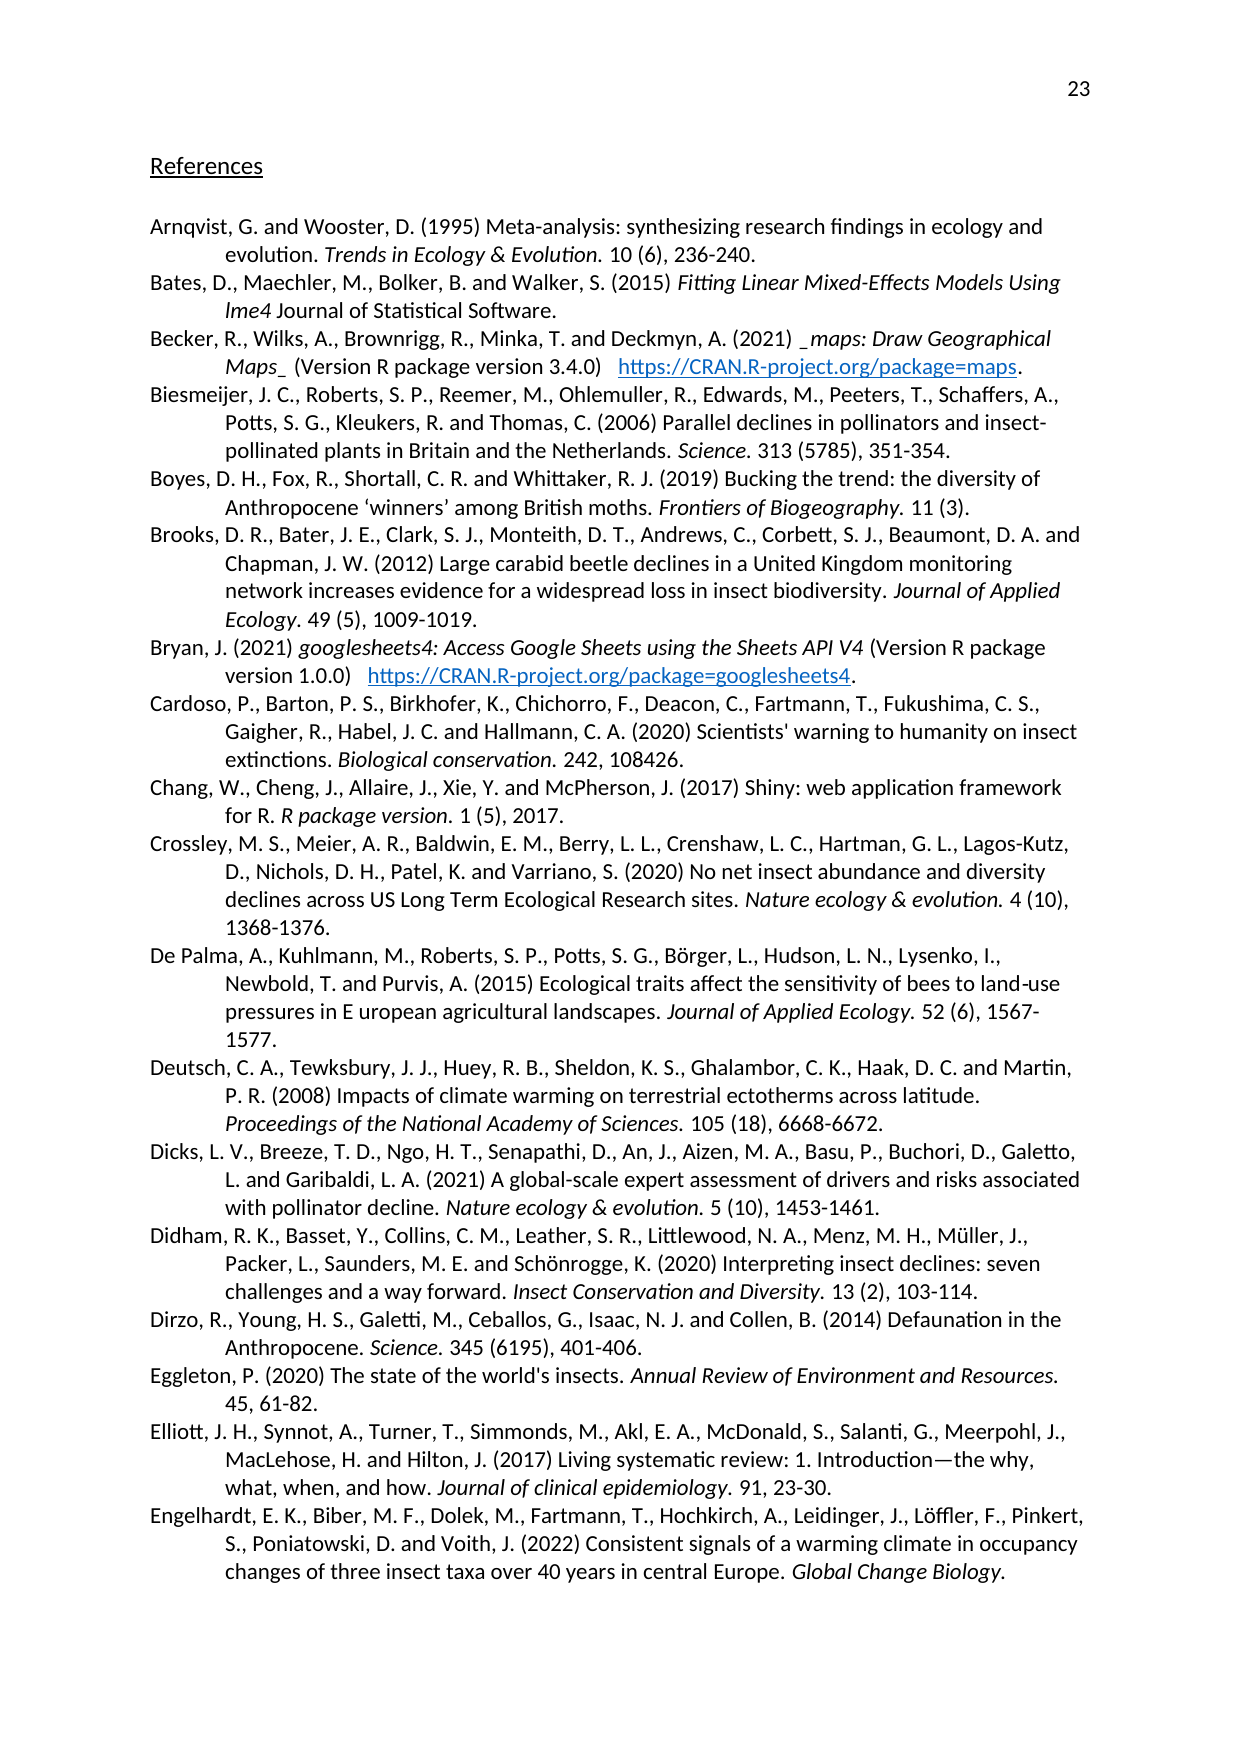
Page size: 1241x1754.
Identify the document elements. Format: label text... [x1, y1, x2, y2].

text Chang, W., Cheng, J., Allaire, J., Xie, Y. and McPherson, J. (2017) Shiny: web application framework for R. R package version. 1 (5), 2017. [150, 773, 1090, 829]
text Dicks, L. V., Breeze, T. D., Ngo, H. T., Senapathi, D., An, J., Aizen, M. A., Basu, P., Buchori, D., Galetto, L. and Garibaldi, L. A. (2021) A global-scale expert assessment of drivers and risks associated with pollinator decline. Nature ecology & evolution. 5 (10), 1453-1461. [150, 1137, 1090, 1221]
text References [150, 150, 1090, 181]
text Elliott, J. H., Synnot, A., Turner, T., Simmonds, M., Akl, E. A., McDonald, S., Salanti, G., Meerpohl, J., MacLehose, H. and Hilton, J. (2017) Living systematic review: 1. Introduction—the why, what, when, and how. Journal of clinical epidemiology. 91, 23-30. [150, 1417, 1090, 1501]
text Engelhardt, E. K., Biber, M. F., Dolek, M., Fartmann, T., Hochkirch, A., Leidinger, J., Löffler, F., Pinkert, S., Poniatowski, D. and Voith, J. (2022) Consistent signals of a warming climate in occupancy changes of three insect taxa over 40 years in central Europe. Global Change Biology. [150, 1501, 1090, 1585]
text Dirzo, R., Young, H. S., Galetti, M., Ceballos, G., Isaac, N. J. and Collen, B. (2014) Defaunation in the Anthropocene. Science. 345 (6195), 401-406. [150, 1305, 1090, 1361]
text Crossley, M. S., Meier, A. R., Baldwin, E. M., Berry, L. L., Crenshaw, L. C., Hartman, G. L., Lagos-Kutz, D., Nichols, D. H., Patel, K. and Varriano, S. (2020) No net insect abundance and diversity declines across US Long Term Ecological Research sites. Nature ecology & evolution. 4 (10), 1368-1376. [150, 829, 1090, 941]
text Eggleton, P. (2020) The state of the world's insects. Annual Review of Environment and Resources. 45, 61-82. [150, 1361, 1090, 1417]
text De Palma, A., Kuhlmann, M., Roberts, S. P., Potts, S. G., Börger, L., Hudson, L. N., Lysenko, I., Newbold, T. and Purvis, A. (2015) Ecological traits affect the sensitivity of bees to land‐use pressures in E uropean agricultural landscapes. Journal of Applied Ecology. 52 (6), 1567-1577. [150, 941, 1090, 1053]
text Bryan, J. (2021) googlesheets4: Access Google Sheets using the Sheets API V4 (Version R package version 1.0.0) https://CRAN.R-project.org/package=googlesheets4. [150, 633, 1090, 689]
text Cardoso, P., Barton, P. S., Birkhofer, K., Chichorro, F., Deacon, C., Fartmann, T., Fukushima, C. S., Gaigher, R., Habel, J. C. and Hallmann, C. A. (2020) Scientists' warning to humanity on insect extinctions. Biological conservation. 242, 108426. [150, 689, 1090, 773]
text Deutsch, C. A., Tewksbury, J. J., Huey, R. B., Sheldon, K. S., Ghalambor, C. K., Haak, D. C. and Martin, P. R. (2008) Impacts of climate warming on terrestrial ectotherms across latitude. Proceedings of the National Academy of Sciences. 105 (18), 6668-6672. [150, 1053, 1090, 1137]
text Biesmeijer, J. C., Roberts, S. P., Reemer, M., Ohlemuller, R., Edwards, M., Peeters, T., Schaffers, A., Potts, S. G., Kleukers, R. and Thomas, C. (2006) Parallel declines in pollinators and insect-pollinated plants in Britain and the Netherlands. Science. 313 (5785), 351-354. [150, 381, 1090, 464]
text Boyes, D. H., Fox, R., Shortall, C. R. and Whittaker, R. J. (2019) Bucking the trend: the diversity of Anthropocene ‘winners’ among British moths. Frontiers of Biogeography. 11 (3). [150, 464, 1090, 521]
text Didham, R. K., Basset, Y., Collins, C. M., Leather, S. R., Littlewood, N. A., Menz, M. H., Müller, J., Packer, L., Saunders, M. E. and Schönrogge, K. (2020) Interpreting insect declines: seven challenges and a way forward. Insect Conservation and Diversity. 13 (2), 103-114. [150, 1221, 1090, 1305]
text Becker, R., Wilks, A., Brownrigg, R., Minka, T. and Deckmyn, A. (2021) _maps: Draw Geographical Maps_ (Version R package version 3.4.0) https://CRAN.R-project.org/package=maps. [150, 324, 1090, 381]
text Bates, D., Maechler, M., Bolker, B. and Walker, S. (2015) Fitting Linear Mixed-Effects Models Using lme4 Journal of Statistical Software. [150, 268, 1090, 324]
text Brooks, D. R., Bater, J. E., Clark, S. J., Monteith, D. T., Andrews, C., Corbett, S. J., Beaumont, D. A. and Chapman, J. W. (2012) Large carabid beetle declines in a United Kingdom monitoring network increases evidence for a widespread loss in insect biodiversity. Journal of Applied Ecology. 49 (5), 1009-1019. [150, 521, 1090, 633]
text Arnqvist, G. and Wooster, D. (1995) Meta-analysis: synthesizing research findings in ecology and evolution. Trends in Ecology & Evolution. 10 (6), 236-240. [150, 212, 1090, 268]
